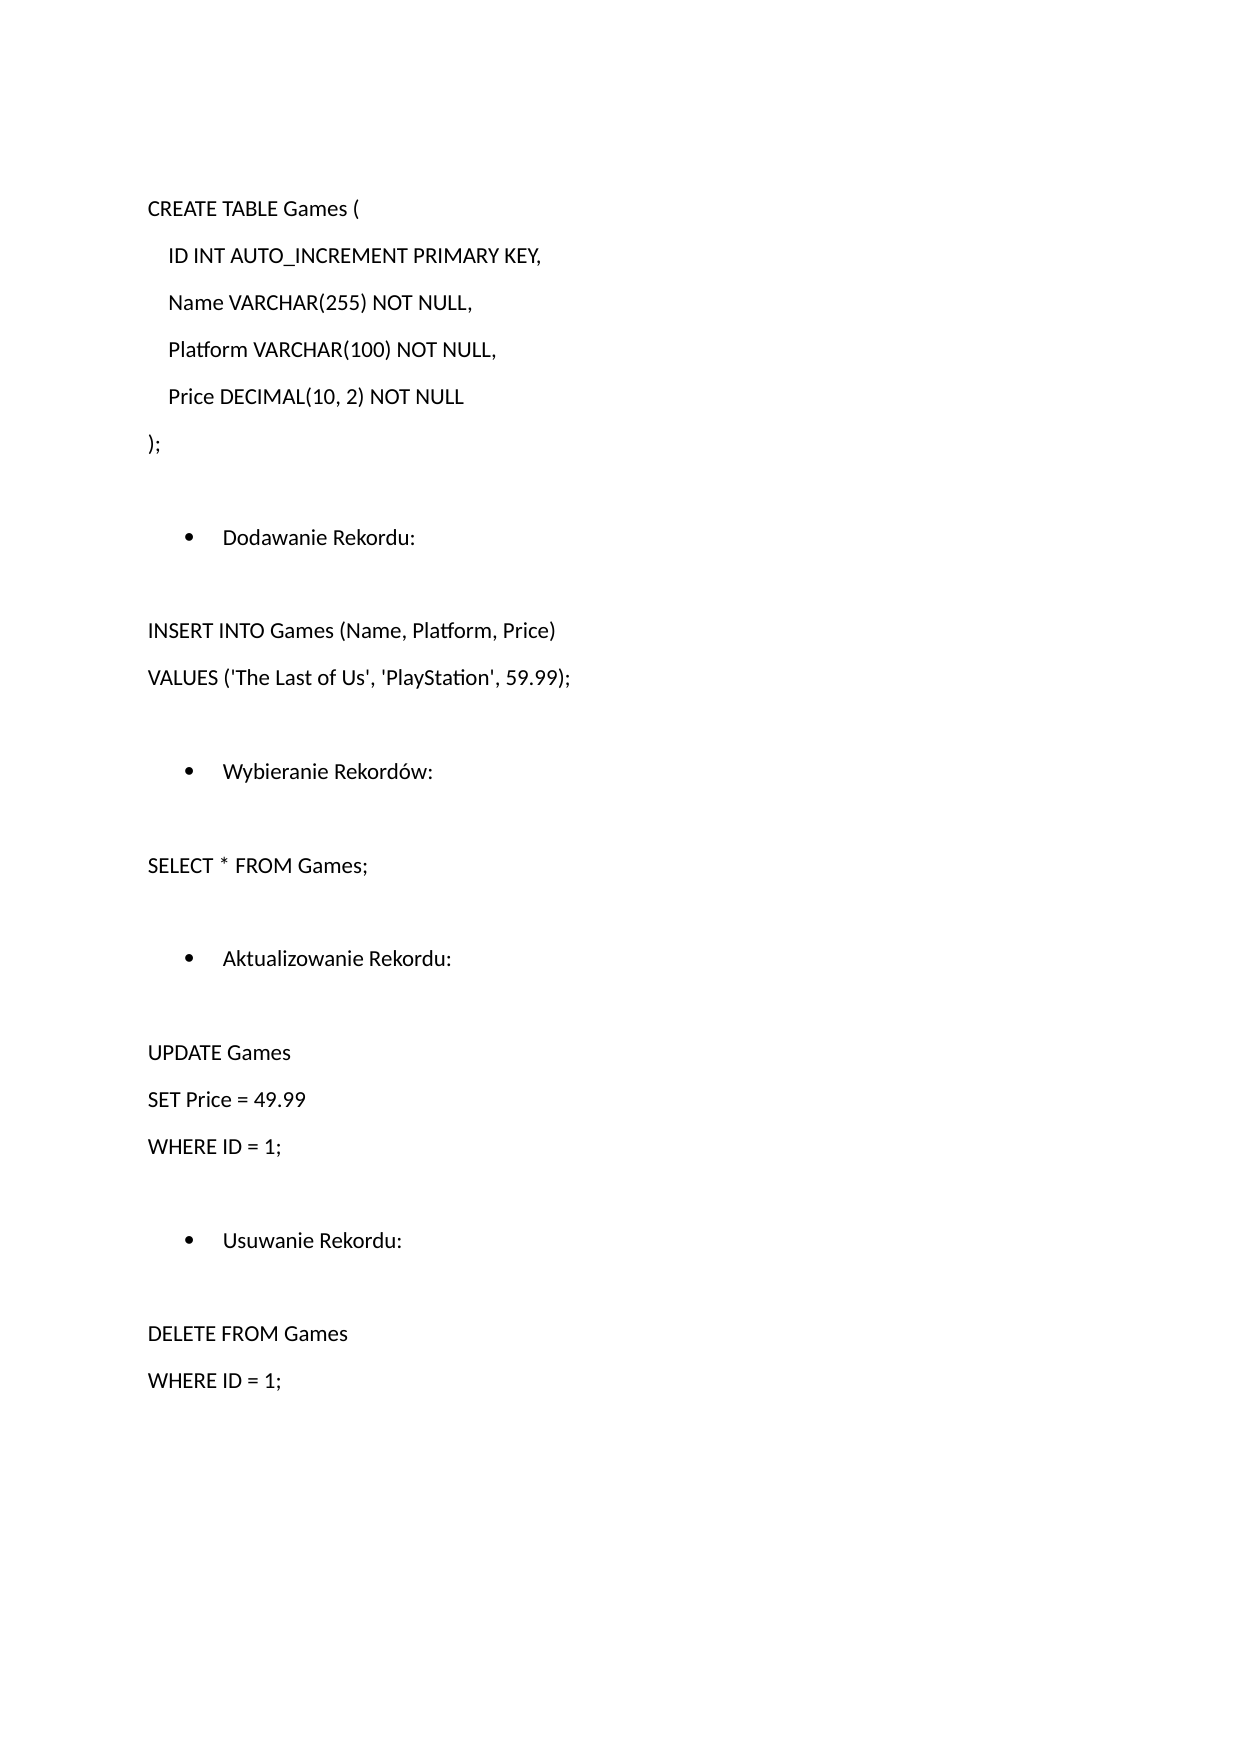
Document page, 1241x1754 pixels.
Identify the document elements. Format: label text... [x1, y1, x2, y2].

text Price DECIMAL(10, 2) NOT NULL [148, 382, 1093, 410]
text VALUES ('The Last of Us', 'PlayStation', 59.99); [148, 663, 1093, 691]
list Aktualizowanie Rekordu: [185, 944, 1093, 972]
text SET Price = 49.99 [148, 1085, 1093, 1113]
list Dodawanie Rekordu: [185, 523, 1093, 551]
text WHERE ID = 1; [148, 1366, 1093, 1394]
text WHERE ID = 1; [148, 1132, 1093, 1160]
text INSERT INTO Games (Name, Platform, Price) [148, 616, 1093, 644]
list Usuwanie Rekordu: [185, 1226, 1093, 1254]
text SELECT * FROM Games; [148, 851, 1093, 879]
text ID INT AUTO_INCREMENT PRIMARY KEY, [148, 241, 1093, 269]
text UPDATE Games [148, 1038, 1093, 1066]
text Platform VARCHAR(100) NOT NULL, [148, 335, 1093, 363]
list Wybieranie Rekordów: [185, 757, 1093, 785]
text Name VARCHAR(255) NOT NULL, [148, 288, 1093, 316]
text CREATE TABLE Games ( [148, 194, 1093, 222]
text DELETE FROM Games [148, 1319, 1093, 1347]
text ); [148, 429, 1093, 457]
